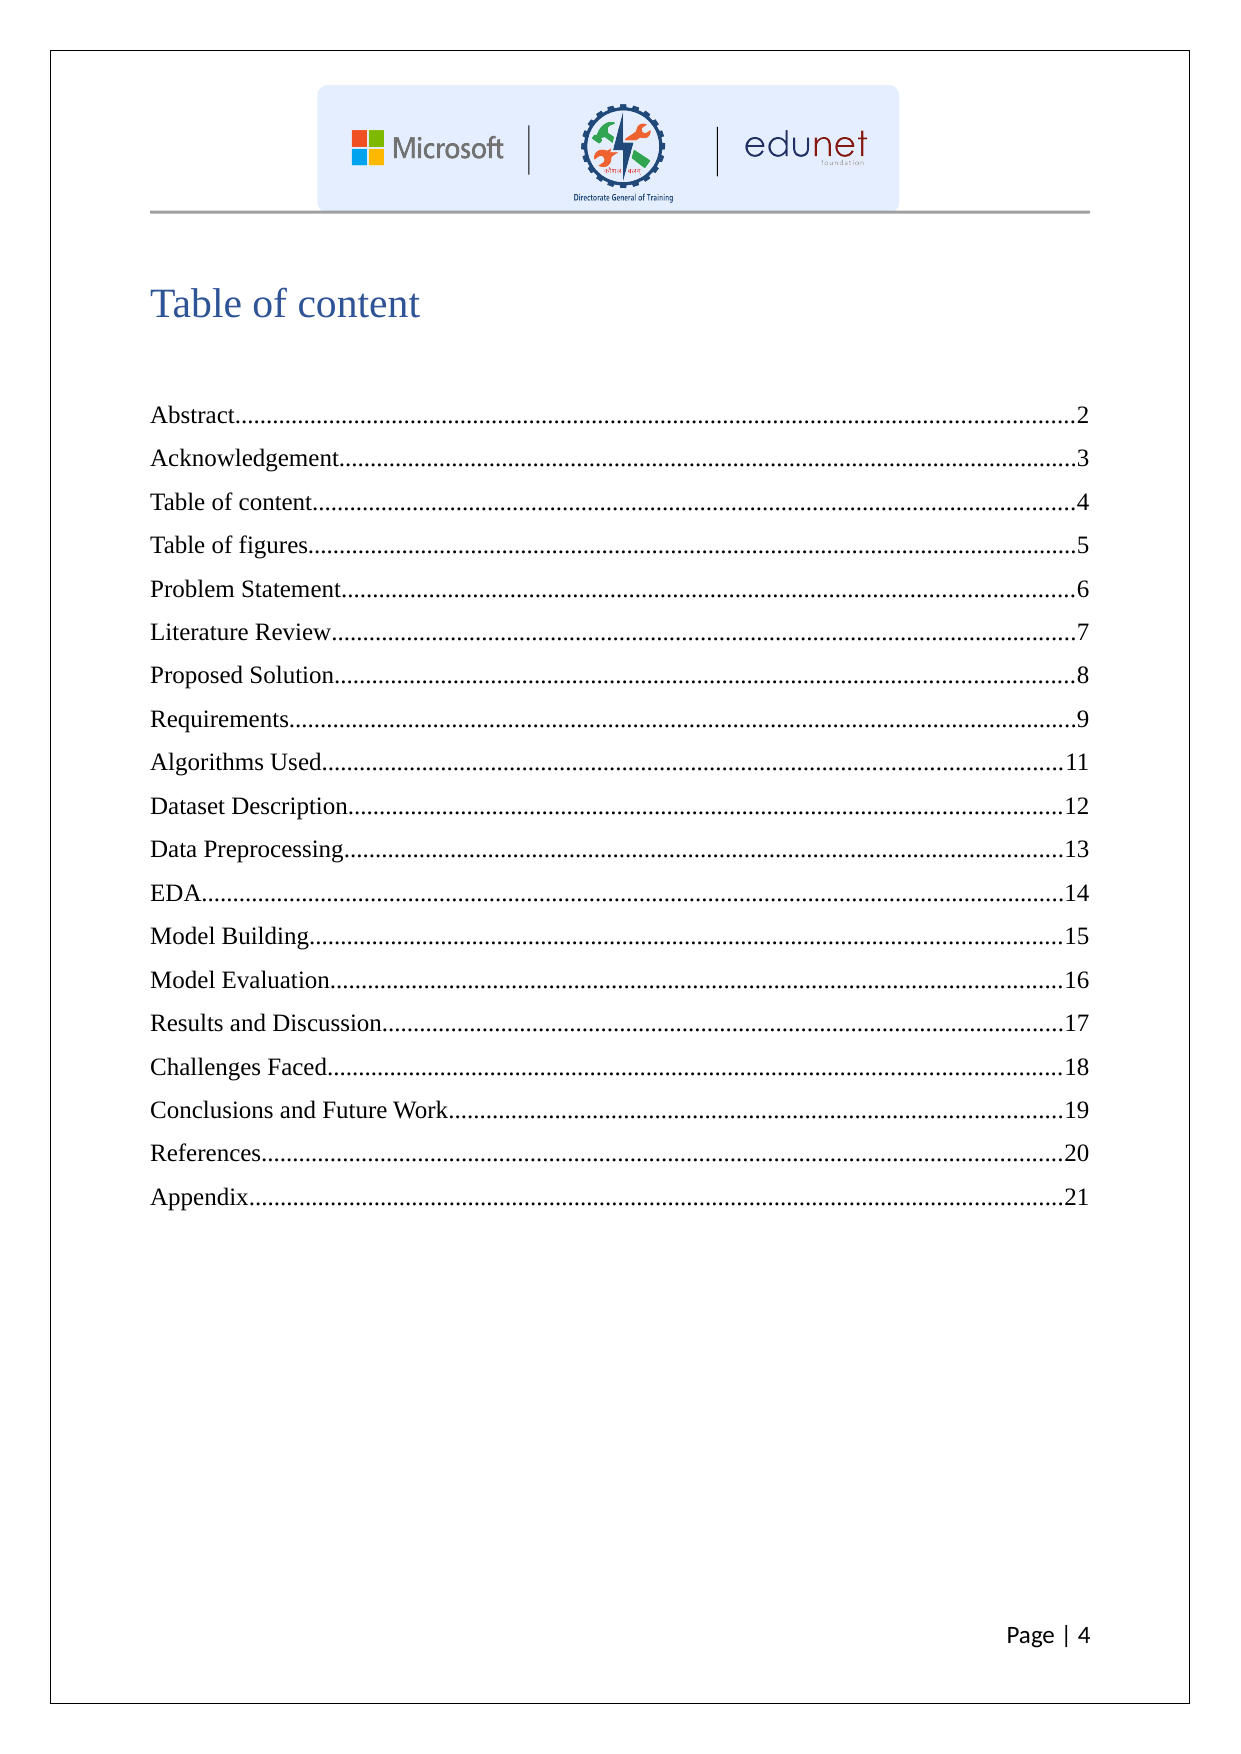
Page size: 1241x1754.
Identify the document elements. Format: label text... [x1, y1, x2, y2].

picture [574, 104, 673, 203]
picture [740, 125, 873, 170]
subtitle Table of content [150, 278, 1090, 326]
picture [348, 126, 508, 169]
